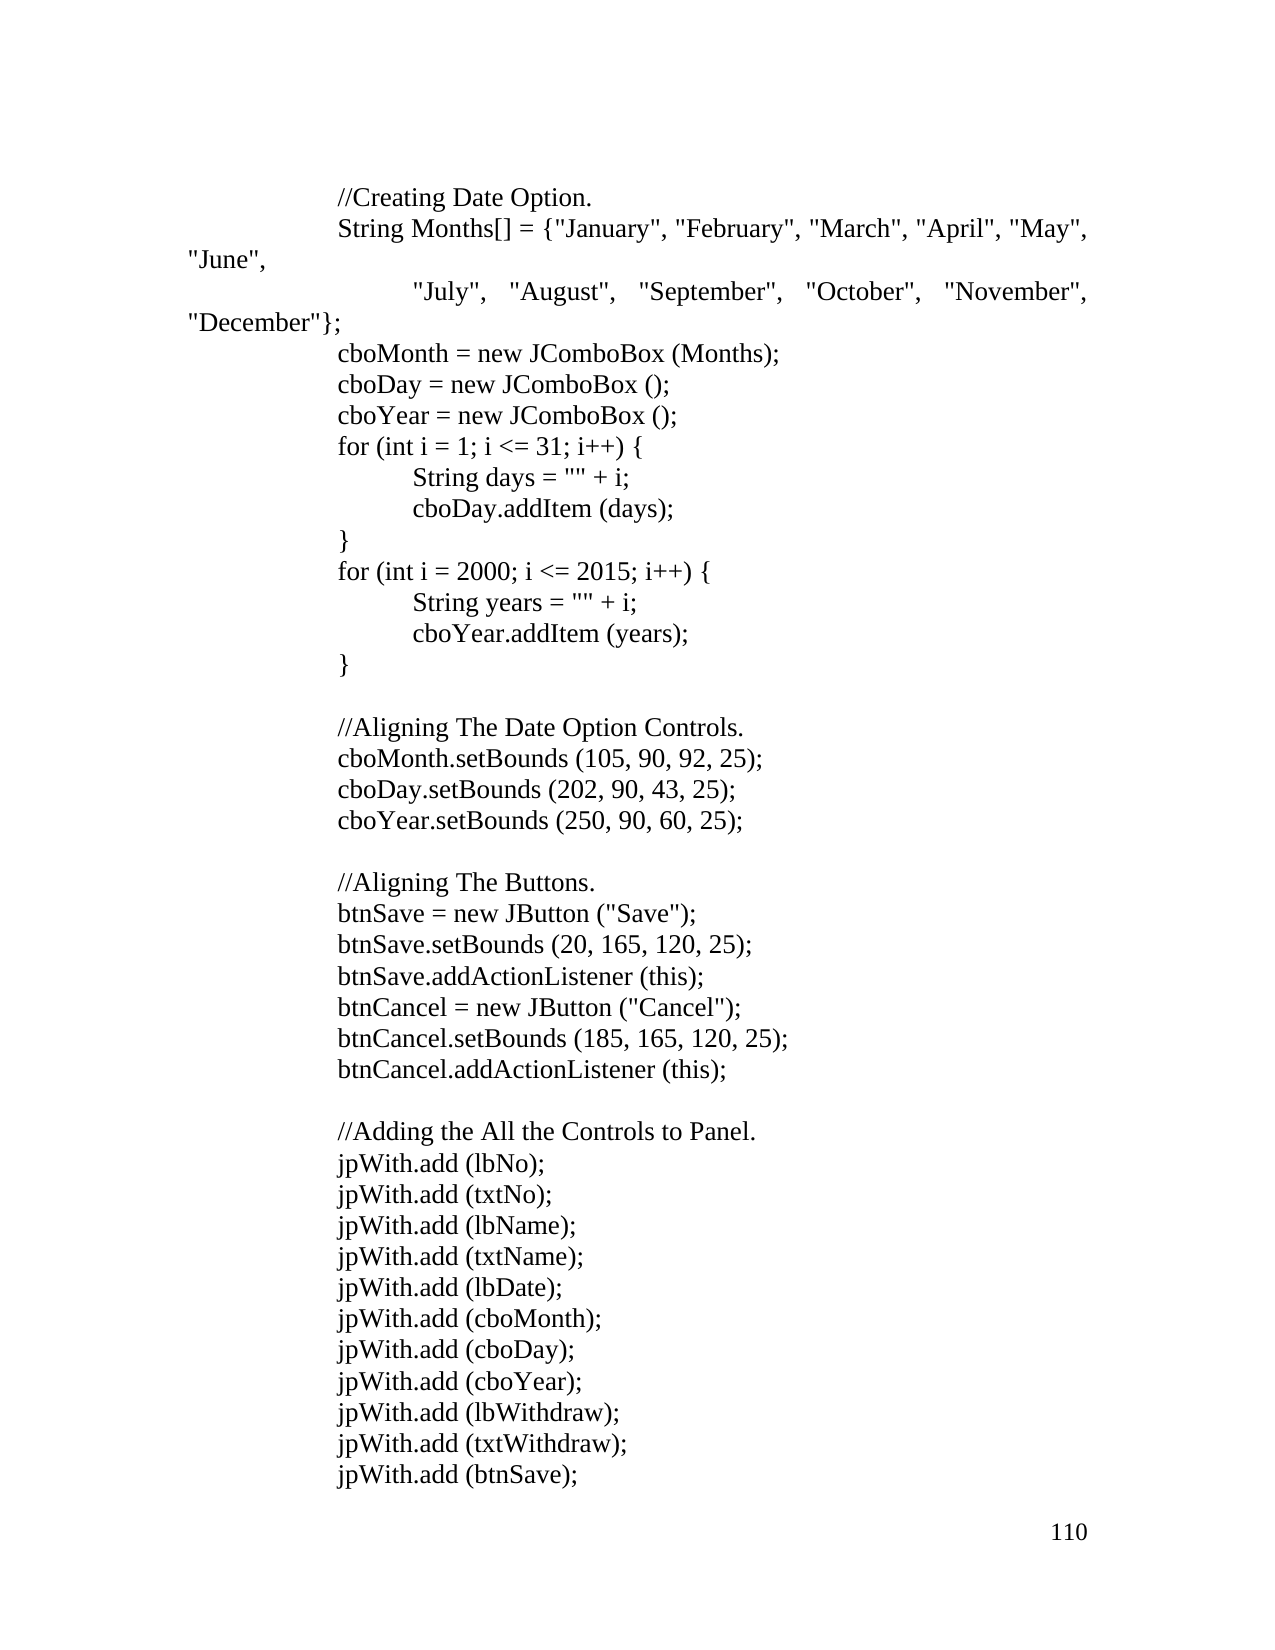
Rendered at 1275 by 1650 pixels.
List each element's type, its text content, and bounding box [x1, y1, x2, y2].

text cboYear.addItem (years); [187, 617, 1087, 648]
text jpWith.add (lbDate); [187, 1271, 1087, 1302]
text cboYear = new JComboBox (); [187, 399, 1087, 430]
text } [187, 524, 1087, 555]
text String years = "" + i; [187, 586, 1087, 617]
text for (int i = 2000; i <= 2015; i++) { [187, 555, 1087, 586]
text String Months[] = {"January", "February", "March", "April", "May", "June", [187, 212, 1087, 274]
text cboMonth.setBounds (105, 90, 92, 25); [187, 742, 1087, 773]
text jpWith.add (cboMonth); [187, 1302, 1087, 1333]
text btnCancel = new JButton ("Cancel"); [187, 991, 1087, 1022]
text jpWith.add (cboYear); [187, 1365, 1087, 1396]
text cboDay.addItem (days); [187, 493, 1087, 524]
text //Aligning The Date Option Controls. [187, 711, 1087, 742]
text jpWith.add (txtNo); [187, 1178, 1087, 1209]
text btnCancel.addActionListener (this); [187, 1053, 1087, 1084]
text jpWith.add (txtName); [187, 1240, 1087, 1271]
text //Aligning The Buttons. [187, 866, 1087, 897]
text String days = "" + i; [187, 461, 1087, 493]
text //Adding the All the Controls to Panel. [187, 1116, 1087, 1147]
text btnCancel.setBounds (185, 165, 120, 25); [187, 1022, 1087, 1053]
text for (int i = 1; i <= 31; i++) { [187, 430, 1087, 461]
text } [187, 648, 1087, 679]
text "July", "August", "September", "October", "November", "December"}; [187, 274, 1087, 337]
text btnSave = new JButton ("Save"); [187, 897, 1087, 929]
text cboDay.setBounds (202, 90, 43, 25); [187, 773, 1087, 804]
text jpWith.add (lbWithdraw); [187, 1396, 1087, 1427]
text btnSave.addActionListener (this); [187, 960, 1087, 991]
text jpWith.add (txtWithdraw); [187, 1427, 1087, 1458]
text btnSave.setBounds (20, 165, 120, 25); [187, 929, 1087, 960]
text jpWith.add (lbName); [187, 1209, 1087, 1240]
text cboDay = new JComboBox (); [187, 368, 1087, 399]
text jpWith.add (btnSave); [187, 1458, 1087, 1489]
text jpWith.add (lbNo); [187, 1147, 1087, 1178]
text jpWith.add (cboDay); [187, 1333, 1087, 1365]
text //Creating Date Option. [187, 181, 1087, 212]
text cboMonth = new JComboBox (Months); [187, 337, 1087, 368]
text cboYear.setBounds (250, 90, 60, 25); [187, 804, 1087, 835]
